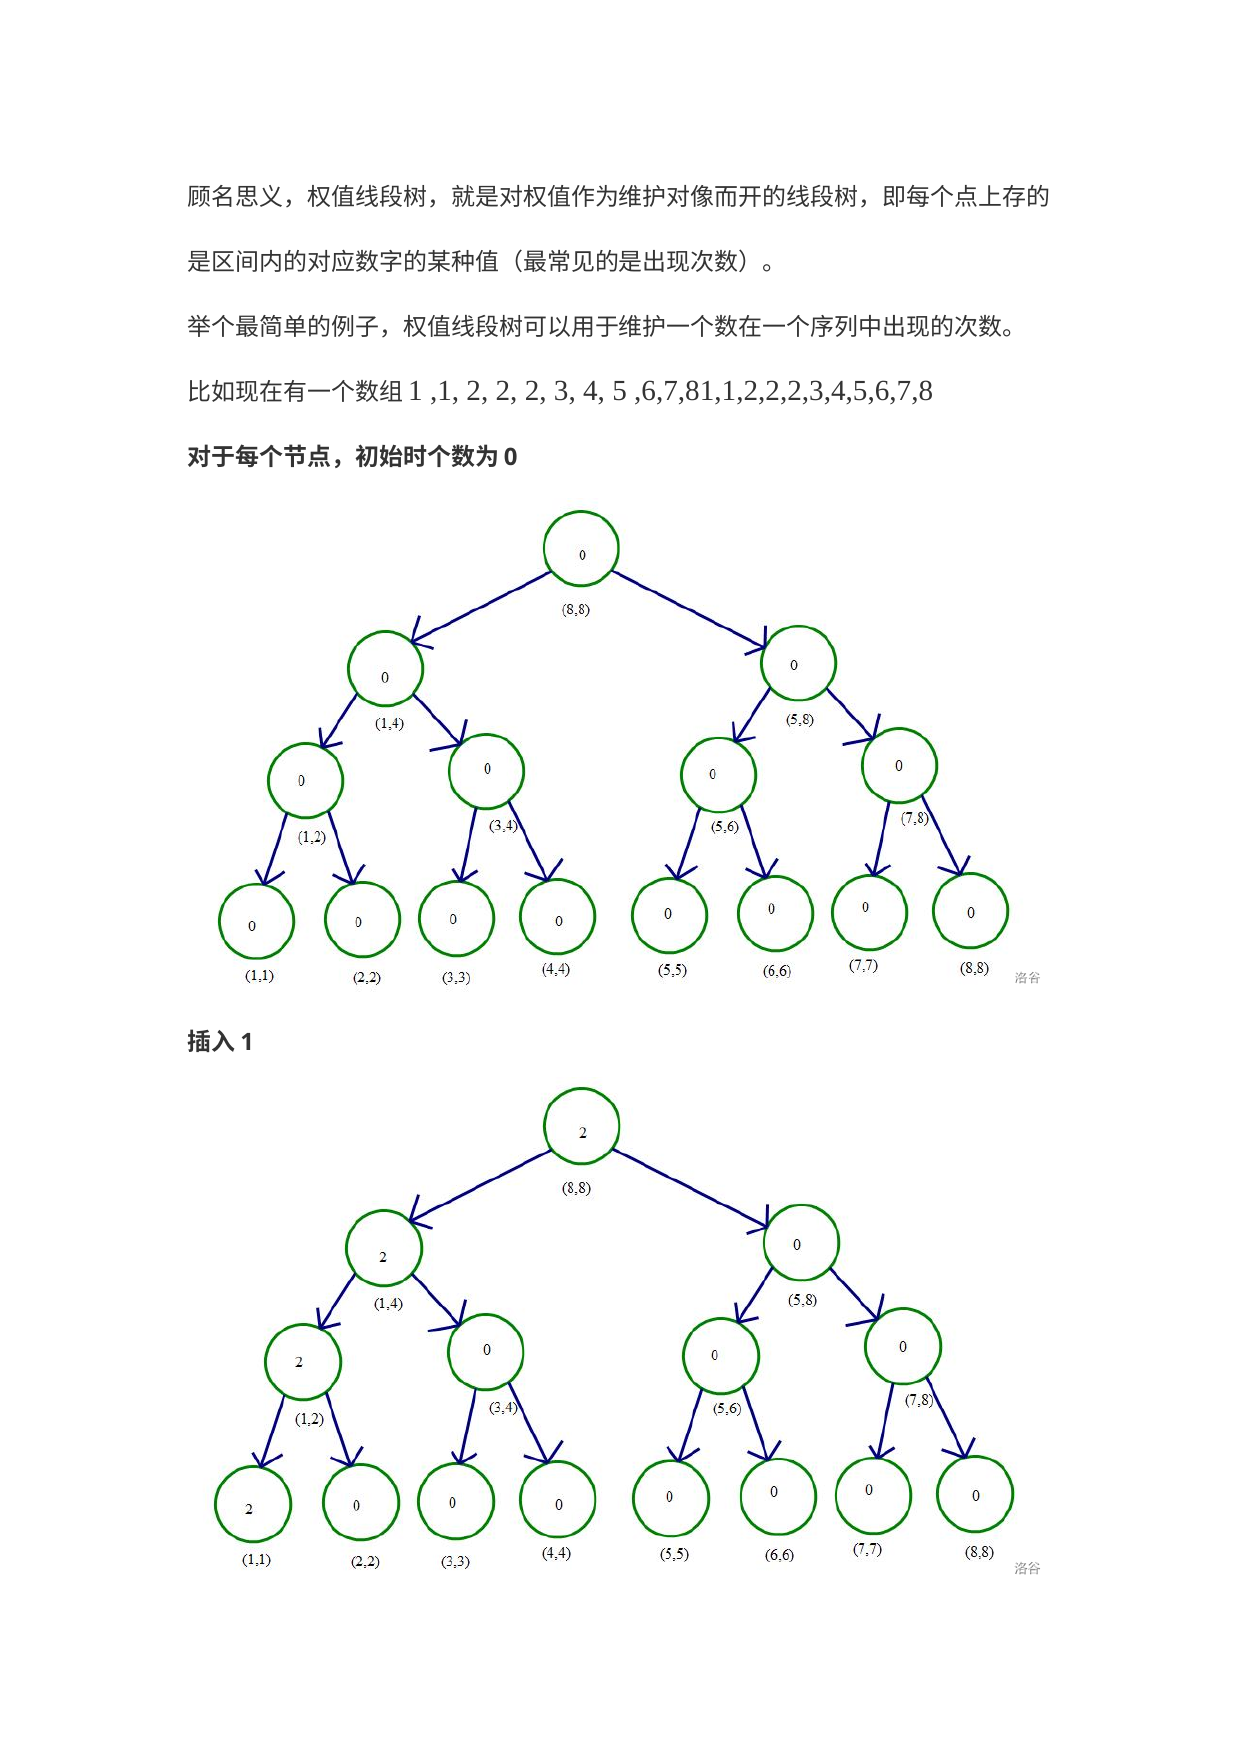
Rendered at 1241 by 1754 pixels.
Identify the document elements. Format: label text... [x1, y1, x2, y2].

text 对于每个节点，初始时个数为0 [187, 422, 1053, 487]
text 插入1 [187, 1007, 1053, 1072]
text 比如现在有一个数组1 ,1, 2, 2, 2, 3, 4, 5 ,6,7,81,1,2,2,2,3,4,5,6,7,8 [187, 357, 1053, 422]
text 顾名思义，权值线段树，就是对权值作为维护对像而开的线段树，即每个点上存的是区间内的对应数字的某种值（最常见的是出现次数）。 [187, 162, 1053, 292]
picture [187, 498, 1053, 996]
picture [187, 1077, 1053, 1587]
text 举个最简单的例子，权值线段树可以用于维护一个数在一个序列中出现的次数。 [187, 292, 1053, 357]
